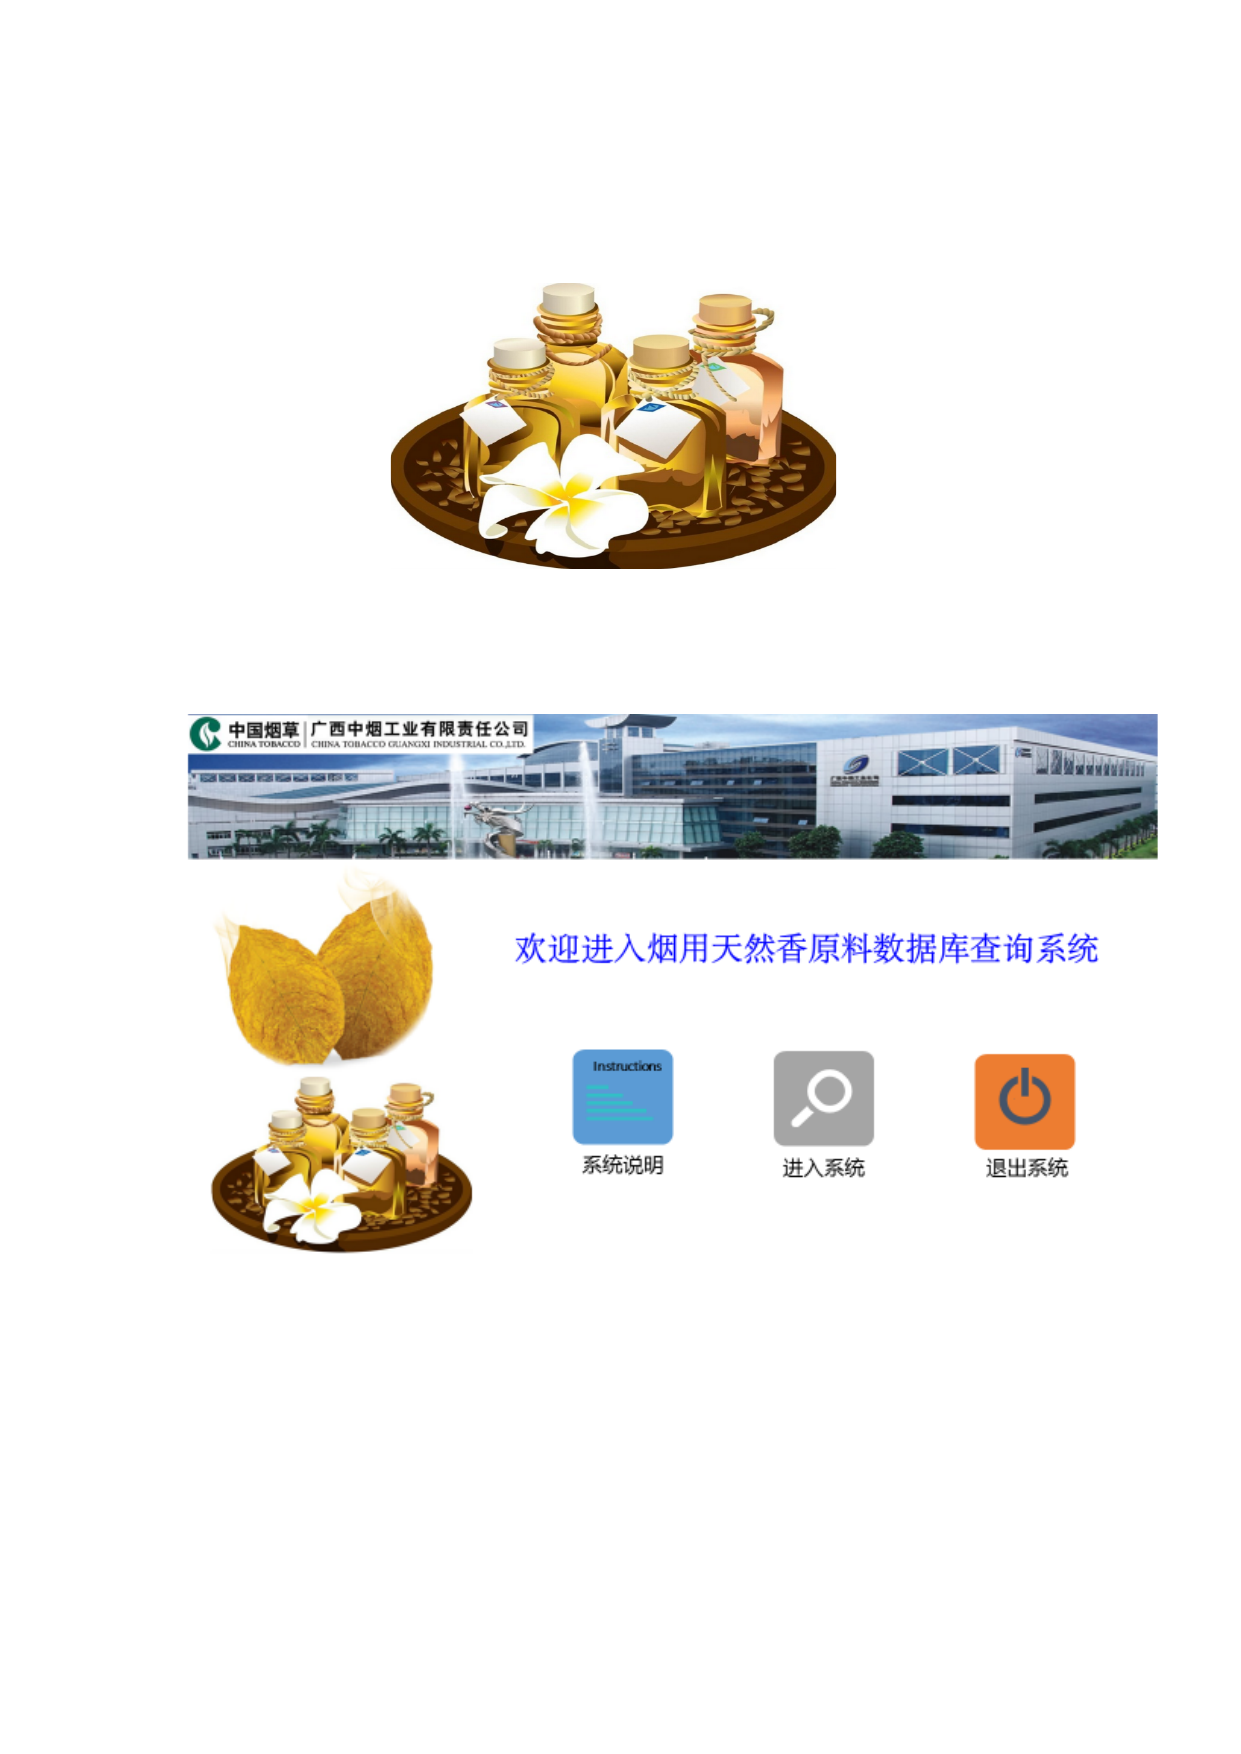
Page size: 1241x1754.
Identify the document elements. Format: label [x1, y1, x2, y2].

picture [187, 714, 1158, 1261]
picture [389, 283, 836, 568]
